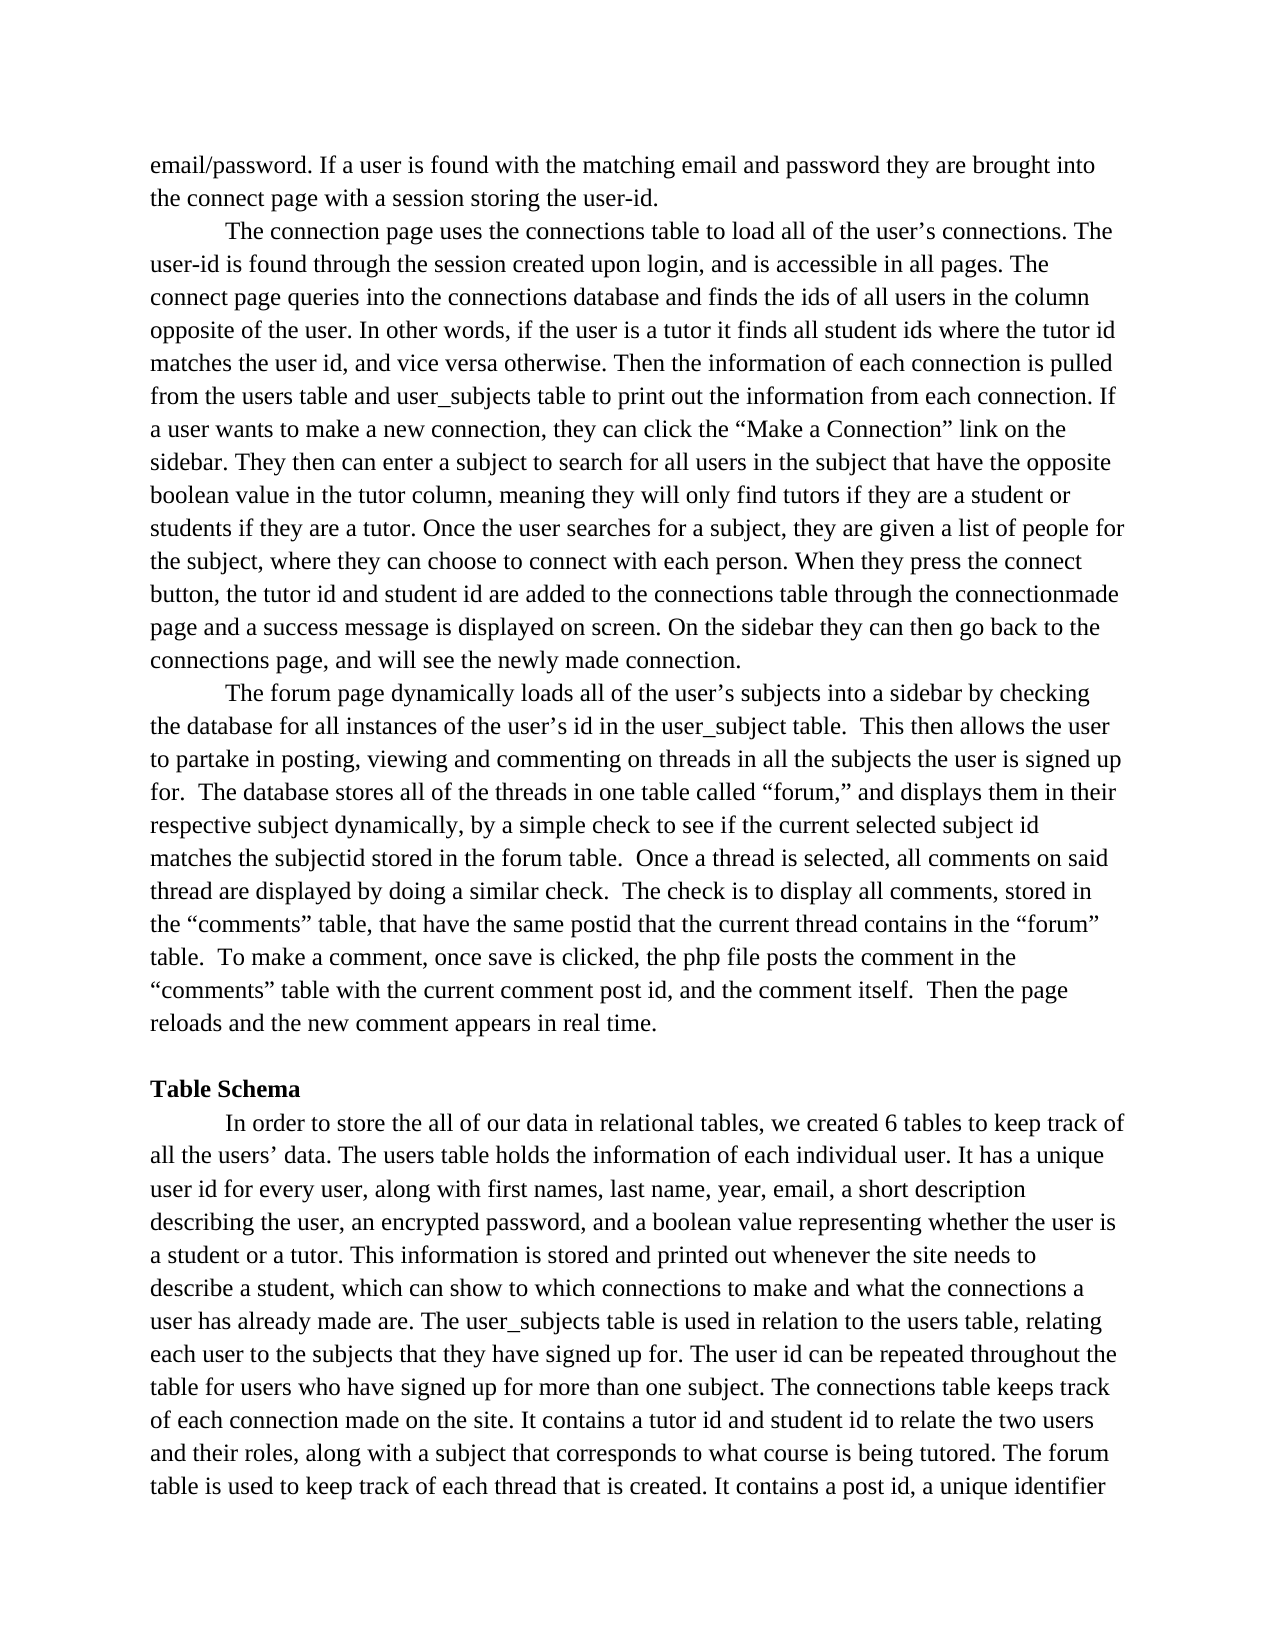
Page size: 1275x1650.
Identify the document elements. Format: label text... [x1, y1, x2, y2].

text The connection page uses the connections table to load all of the user’s connections. The user-id is found through the session created upon login, and is accessible in all pages. The connect page queries into the connections database and finds the ids of all users in the column opposite of the user. In other words, if the user is a tutor it finds all student ids where the tutor id matches the user id, and vice versa otherwise. Then the information of each connection is pulled from the users table and user_subjects table to print out the information from each connection. If a user wants to make a new connection, they can click the “Make a Connection” link on the sidebar. They then can enter a subject to search for all users in the subject that have the opposite boolean value in the tutor column, meaning they will only find tutors if they are a student or students if they are a tutor. Once the user searches for a subject, they are given a list of people for the subject, where they can choose to connect with each person. When they press the connect button, the tutor id and student id are added to the connections table through the connectionmade page and a success message is displayed on screen. On the sidebar they can then go back to the connections page, and will see the newly made connection. [150, 216, 1125, 674]
text Table Schema [150, 1074, 1125, 1103]
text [150, 150, 1125, 212]
text The forum page dynamically loads all of the user’s subjects into a sidebar by checking the database for all instances of the user’s id in the user_subject table. This then allows the user to partake in posting, viewing and commenting on threads in all the subjects the user is signed up for. The database stores all of the threads in one table called “forum,” and displays them in their respective subject dynamically, by a simple check to see if the current selected subject id matches the subjectid stored in the forum table. Once a thread is selected, all comments on said thread are displayed by doing a similar check. The check is to display all comments, stored in the “comments” table, that have the same postid that the current thread contains in the “forum” table. To make a comment, once save is clicked, the php file posts the comment in the “comments” table with the current comment post id, and the comment itself. Then the page reloads and the new comment appears in real time. [150, 678, 1125, 1037]
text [150, 1108, 1125, 1499]
